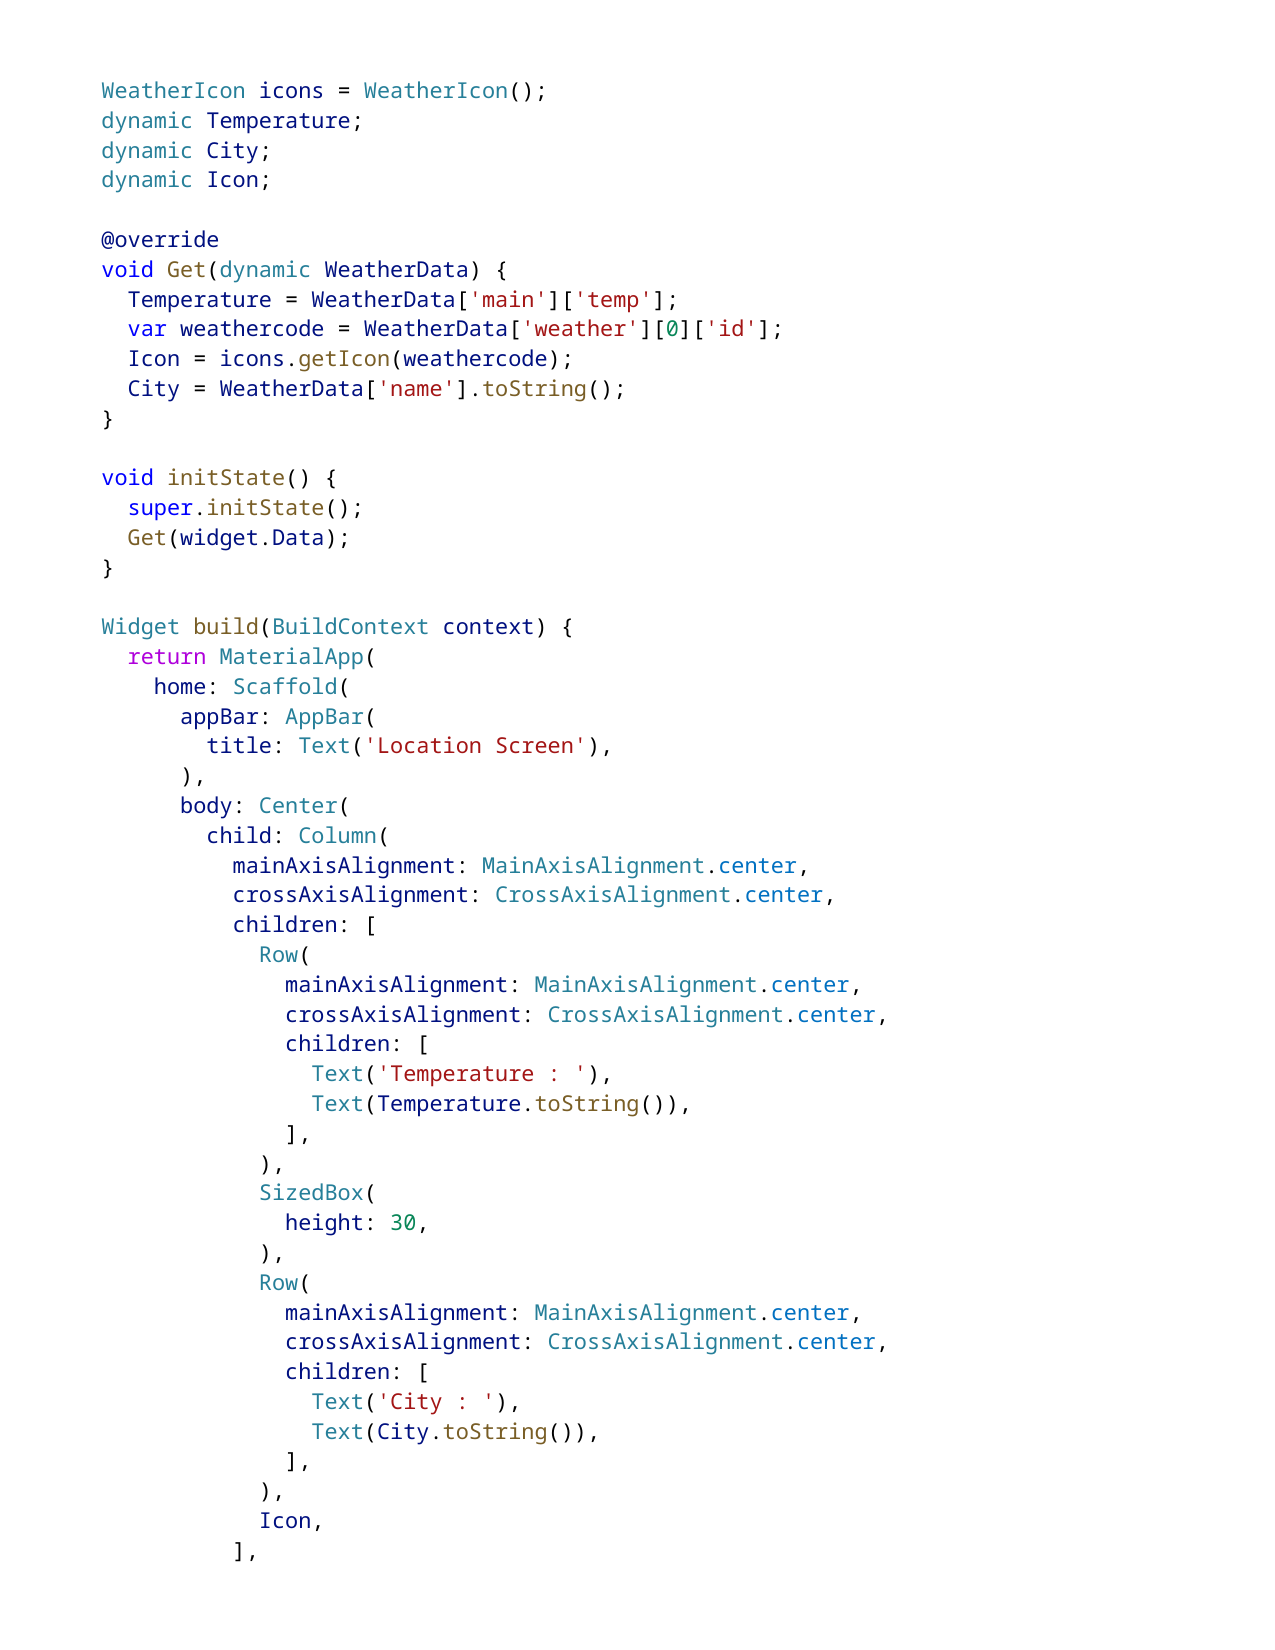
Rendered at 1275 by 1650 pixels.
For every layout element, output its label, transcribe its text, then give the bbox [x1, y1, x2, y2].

text Text(Temperature.toString()), [75, 1088, 1200, 1118]
text Row( [75, 939, 1200, 969]
text City = WeatherData['name'].toString(); [75, 373, 1200, 403]
text children: [ [75, 1028, 1200, 1058]
text height: 30, [75, 1207, 1200, 1237]
text ], [75, 1535, 1200, 1564]
text child: Column( [75, 820, 1200, 849]
text Temperature = WeatherData['main']['temp']; [75, 283, 1200, 313]
text Widget build(BuildContext context) { [75, 611, 1200, 641]
text body: Center( [75, 790, 1200, 820]
text Text(City.toString()), [75, 1416, 1200, 1445]
text } [75, 552, 1200, 581]
text SizedBox( [75, 1177, 1200, 1207]
text WeatherIcon icons = WeatherIcon(); [75, 75, 1200, 105]
text void initState() { [75, 462, 1200, 492]
text dynamic City; [75, 134, 1200, 164]
text Icon, [75, 1505, 1200, 1535]
text children: [ [75, 1356, 1200, 1386]
text ), [75, 1475, 1200, 1505]
text super.initState(); [75, 492, 1200, 522]
text Icon = icons.getIcon(weathercode); [75, 343, 1200, 373]
text mainAxisAlignment: MainAxisAlignment.center, [75, 969, 1200, 998]
text Text('City : '), [75, 1386, 1200, 1416]
text Row( [75, 1267, 1200, 1296]
text home: Scaffold( [75, 671, 1200, 701]
text dynamic Temperature; [75, 105, 1200, 134]
text ), [75, 760, 1200, 790]
text dynamic Icon; [75, 164, 1200, 194]
text return MaterialApp( [75, 641, 1200, 671]
text @override [75, 224, 1200, 254]
text mainAxisAlignment: MainAxisAlignment.center, [75, 849, 1200, 879]
text var weathercode = WeatherData['weather'][0]['id']; [75, 313, 1200, 343]
text children: [ [75, 909, 1200, 939]
text mainAxisAlignment: MainAxisAlignment.center, [75, 1296, 1200, 1326]
text ], [75, 1445, 1200, 1475]
text crossAxisAlignment: CrossAxisAlignment.center, [75, 879, 1200, 909]
text void Get(dynamic WeatherData) { [75, 254, 1200, 283]
text ), [75, 1147, 1200, 1177]
text } [75, 403, 1200, 432]
text ), [75, 1237, 1200, 1267]
text appBar: AppBar( [75, 701, 1200, 730]
text ], [75, 1118, 1200, 1147]
text Get(widget.Data); [75, 522, 1200, 552]
text crossAxisAlignment: CrossAxisAlignment.center, [75, 998, 1200, 1028]
text title: Text('Location Screen'), [75, 730, 1200, 760]
text Text('Temperature : '), [75, 1058, 1200, 1088]
text crossAxisAlignment: CrossAxisAlignment.center, [75, 1326, 1200, 1356]
